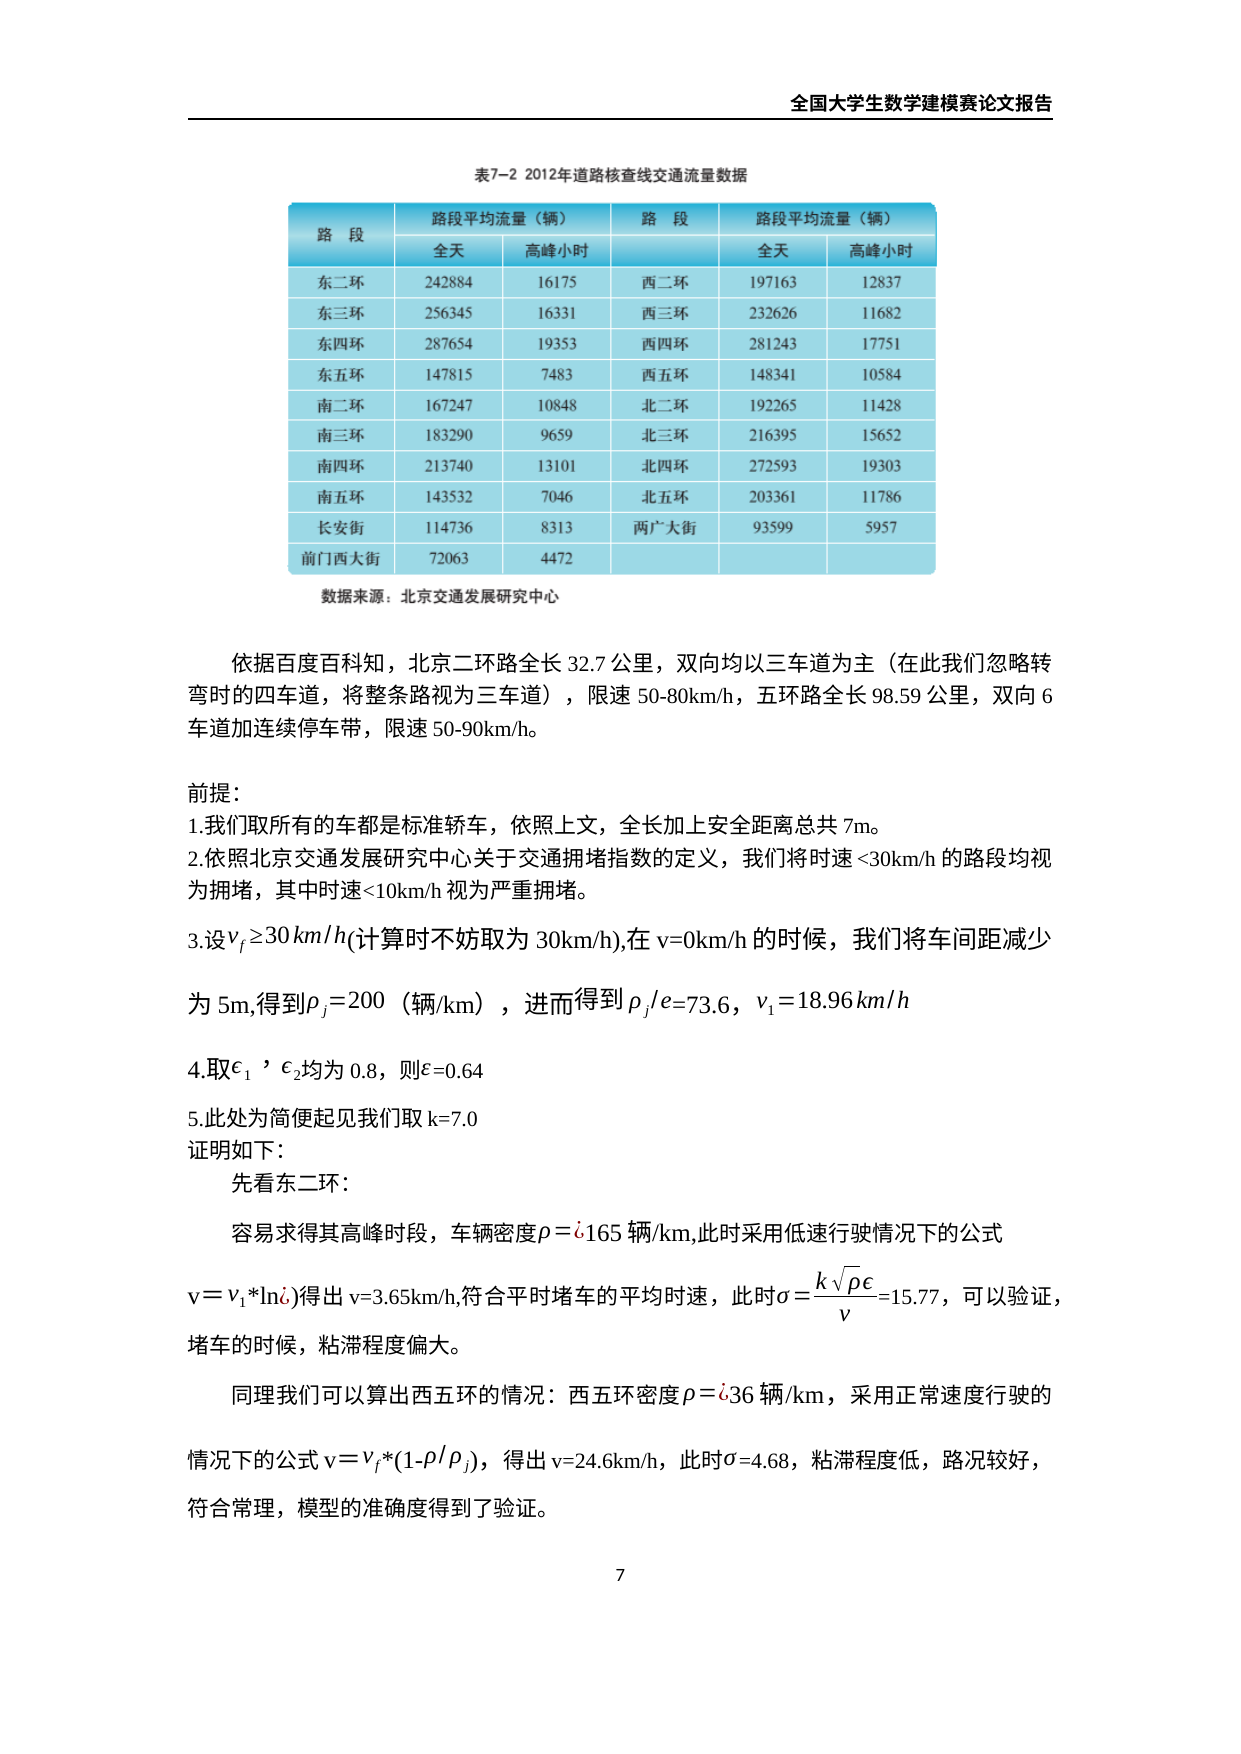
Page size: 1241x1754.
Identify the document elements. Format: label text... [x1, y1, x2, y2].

text 3.设(计算时不妨取为30km/h),在v=0km/h的时候，我们将车间距减少为5m,得到（辆/km），进而=73.6， [187, 905, 1053, 1035]
text 同理我们可以算出西五环的情况：西五环密度36辆/km，采用正常速度行驶的情况下的公式v＝*(1-)，得出v=24.6km/h，此时=4.68，粘滞程度低，路况较好，符合常理，模型的准确度得到了验证。 [187, 1360, 1053, 1523]
text 容易求得其高峰时段，车辆密度165辆/km,此时采用低速行驶情况下的公式 [187, 1198, 1053, 1263]
text 1.我们取所有的车都是标准轿车，依照上文，全长加上安全距离总共7m。 [187, 808, 1053, 840]
text 前提： [187, 775, 1053, 808]
text 4.取均为0.8，则=0.64 [187, 1035, 1053, 1100]
text 先看东二环： [187, 1165, 1053, 1198]
text v＝*ln)得出v=3.65km/h,符合平时堵车的平均时速，此时=15.77，可以验证，堵车的时候，粘滞程度偏大。 [187, 1263, 1053, 1360]
text 5.此处为简便起见我们取k=7.0 [187, 1100, 1053, 1133]
text 证明如下： [187, 1133, 1053, 1165]
text 2.依照北京交通发展研究中心关于交通拥堵指数的定义，我们将时速<30km/h的路段均视为拥堵，其中时速<10km/h视为严重拥堵。 [187, 840, 1053, 905]
picture [187, 157, 1053, 626]
text 依据百度百科知，北京二环路全长32.7公里，双向均以三车道为主（在此我们忽略转弯时的四车道，将整条路视为三车道），限速50-80km/h，五环路全长98.59公里，双向6车道加连续停车带，限速50-90km/h。 [187, 645, 1053, 743]
